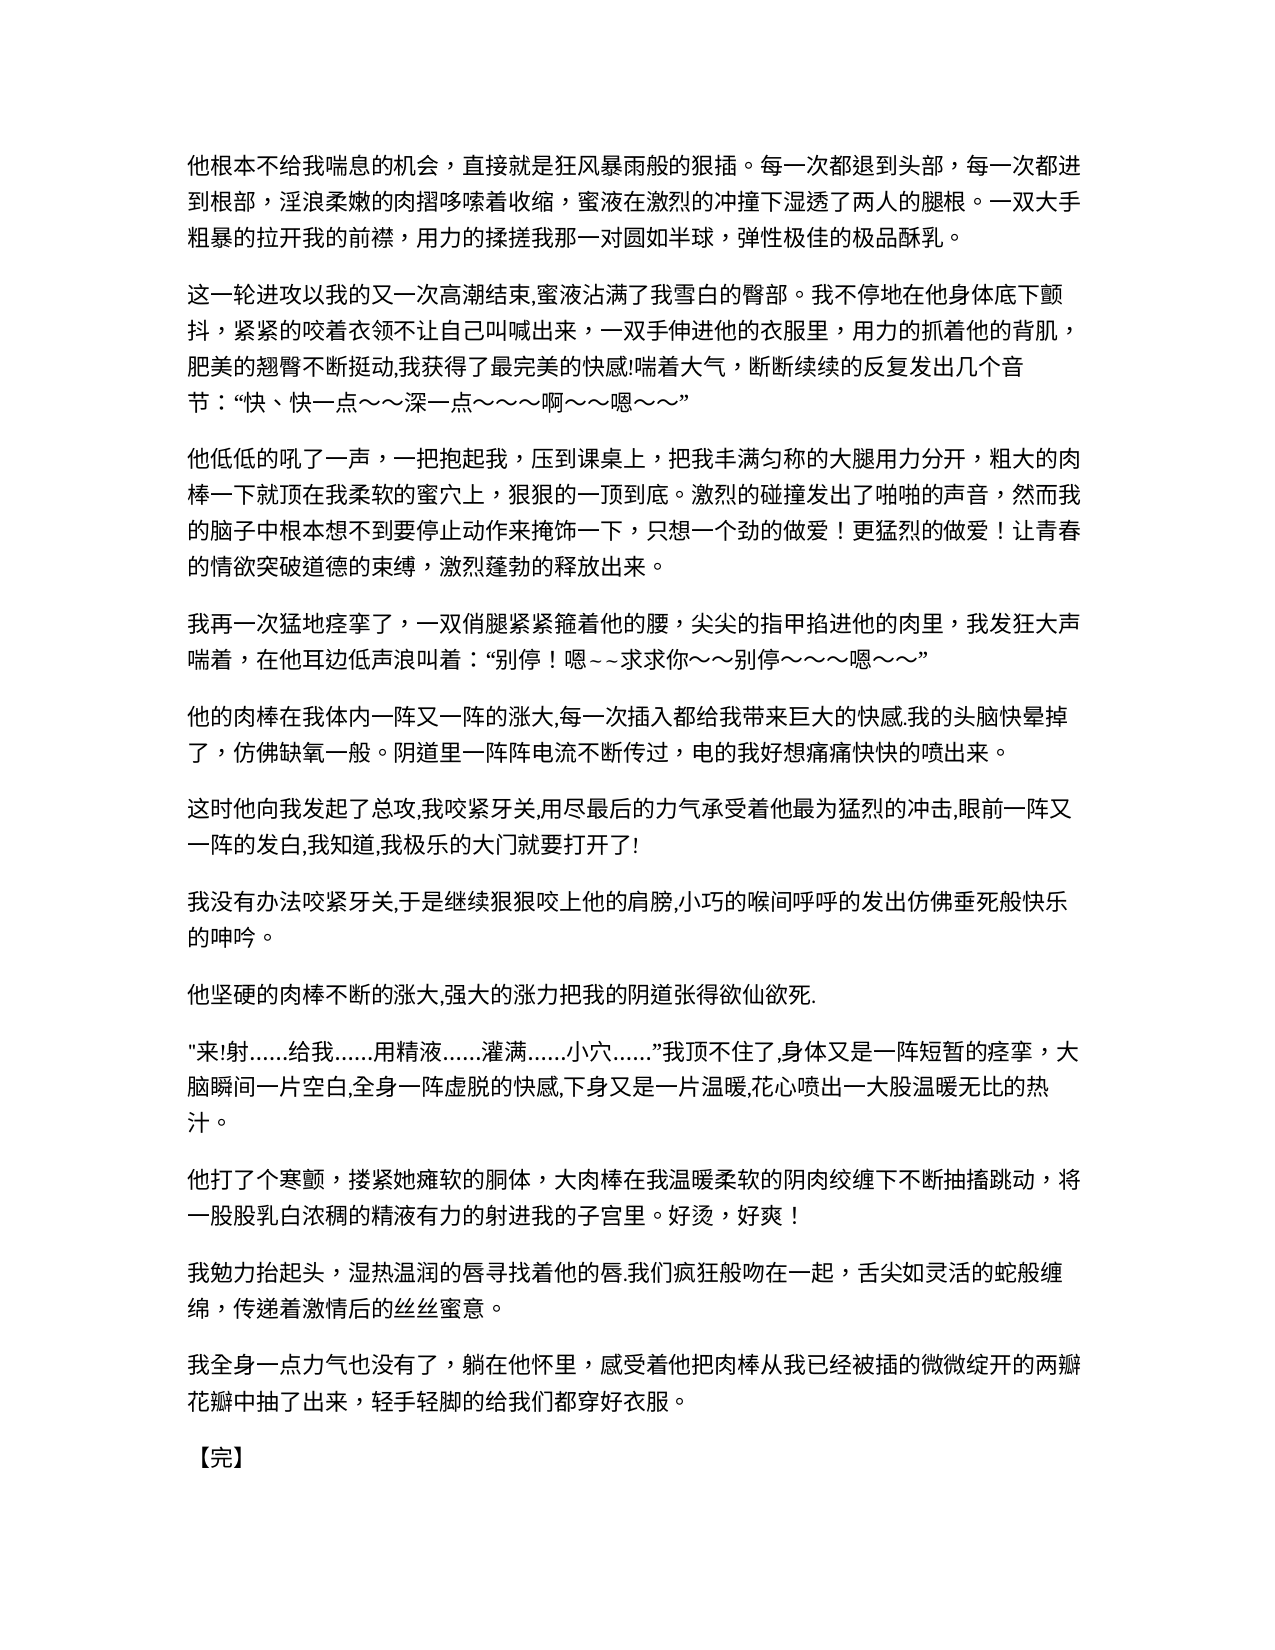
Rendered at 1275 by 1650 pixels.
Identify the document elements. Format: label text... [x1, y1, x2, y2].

text 我全身一点力气也没有了，躺在他怀里，感受着他把肉棒从我已经被插的微微绽开的两瓣花瓣中抽了出来，轻手轻脚的给我们都穿好衣服。 [187, 1349, 1087, 1417]
text 我勉力抬起头，湿热温润的唇寻找着他的唇.我们疯狂般吻在一起，舌尖如灵活的蛇般缠绵，传递着激情后的丝丝蜜意。 [187, 1257, 1087, 1324]
text 【完】 [187, 1442, 1087, 1473]
text "来!射……给我……用精液……灌满……小穴……”我顶不住了,身体又是一阵短暂的痉挛，大脑瞬间一片空白,全身一阵虚脱的快感,下身又是一片温暖,花心喷出一大股温暖无比的热汁。 [187, 1035, 1087, 1138]
text 他坚硬的肉棒不断的涨大,强大的涨力把我的阴道张得欲仙欲死. [187, 979, 1087, 1010]
text 我没有办法咬紧牙关,于是继续狠狠咬上他的肩膀,小巧的喉间呼呼的发出仿佛垂死般快乐的呻吟。 [187, 886, 1087, 953]
text 他根本不给我喘息的机会，直接就是狂风暴雨般的狠插。每一次都退到头部，每一次都进到根部，淫浪柔嫩的肉摺哆嗦着收缩，蜜液在激烈的冲撞下湿透了两人的腿根。一双大手粗暴的拉开我的前襟，用力的揉搓我那一对圆如半球，弹性极佳的极品酥乳。 [187, 150, 1087, 253]
text 这时他向我发起了总攻,我咬紧牙关,用尽最后的力气承受着他最为猛烈的冲击,眼前一阵又一阵的发白,我知道,我极乐的大门就要打开了! [187, 793, 1087, 860]
text 我再一次猛地痉挛了，一双俏腿紧紧箍着他的腰，尖尖的指甲掐进他的肉里，我发狂大声喘着，在他耳边低声浪叫着：“别停！嗯~~求求你～～别停～～～嗯～～” [187, 608, 1087, 675]
text 他低低的吼了一声，一把抱起我，压到课桌上，把我丰满匀称的大腿用力分开，粗大的肉棒一下就顶在我柔软的蜜穴上，狠狠的一顶到底。激烈的碰撞发出了啪啪的声音，然而我的脑子中根本想不到要停止动作来掩饰一下，只想一个劲的做爱！更猛烈的做爱！让青春的情欲突破道德的束缚，激烈蓬勃的释放出来。 [187, 443, 1087, 582]
text 这一轮进攻以我的又一次高潮结束,蜜液沾满了我雪白的臀部。我不停地在他身体底下颤抖，紧紧的咬着衣领不让自己叫喊出来，一双手伸进他的衣服里，用力的抓着他的背肌，肥美的翘臀不断挺动,我获得了最完美的快感!喘着大气，断断续续的反复发出几个音节：“快、快一点～～深一点～～～啊～～嗯～～” [187, 279, 1087, 418]
text 他打了个寒颤，搂紧她瘫软的胴体，大肉棒在我温暖柔软的阴肉绞缠下不断抽搐跳动，将一股股乳白浓稠的精液有力的射进我的子宫里。好烫，好爽！ [187, 1164, 1087, 1231]
text 他的肉棒在我体内一阵又一阵的涨大,每一次插入都给我带来巨大的快感.我的头脑快晕掉了，仿佛缺氧一般。阴道里一阵阵电流不断传过，电的我好想痛痛快快的喷出来。 [187, 701, 1087, 768]
